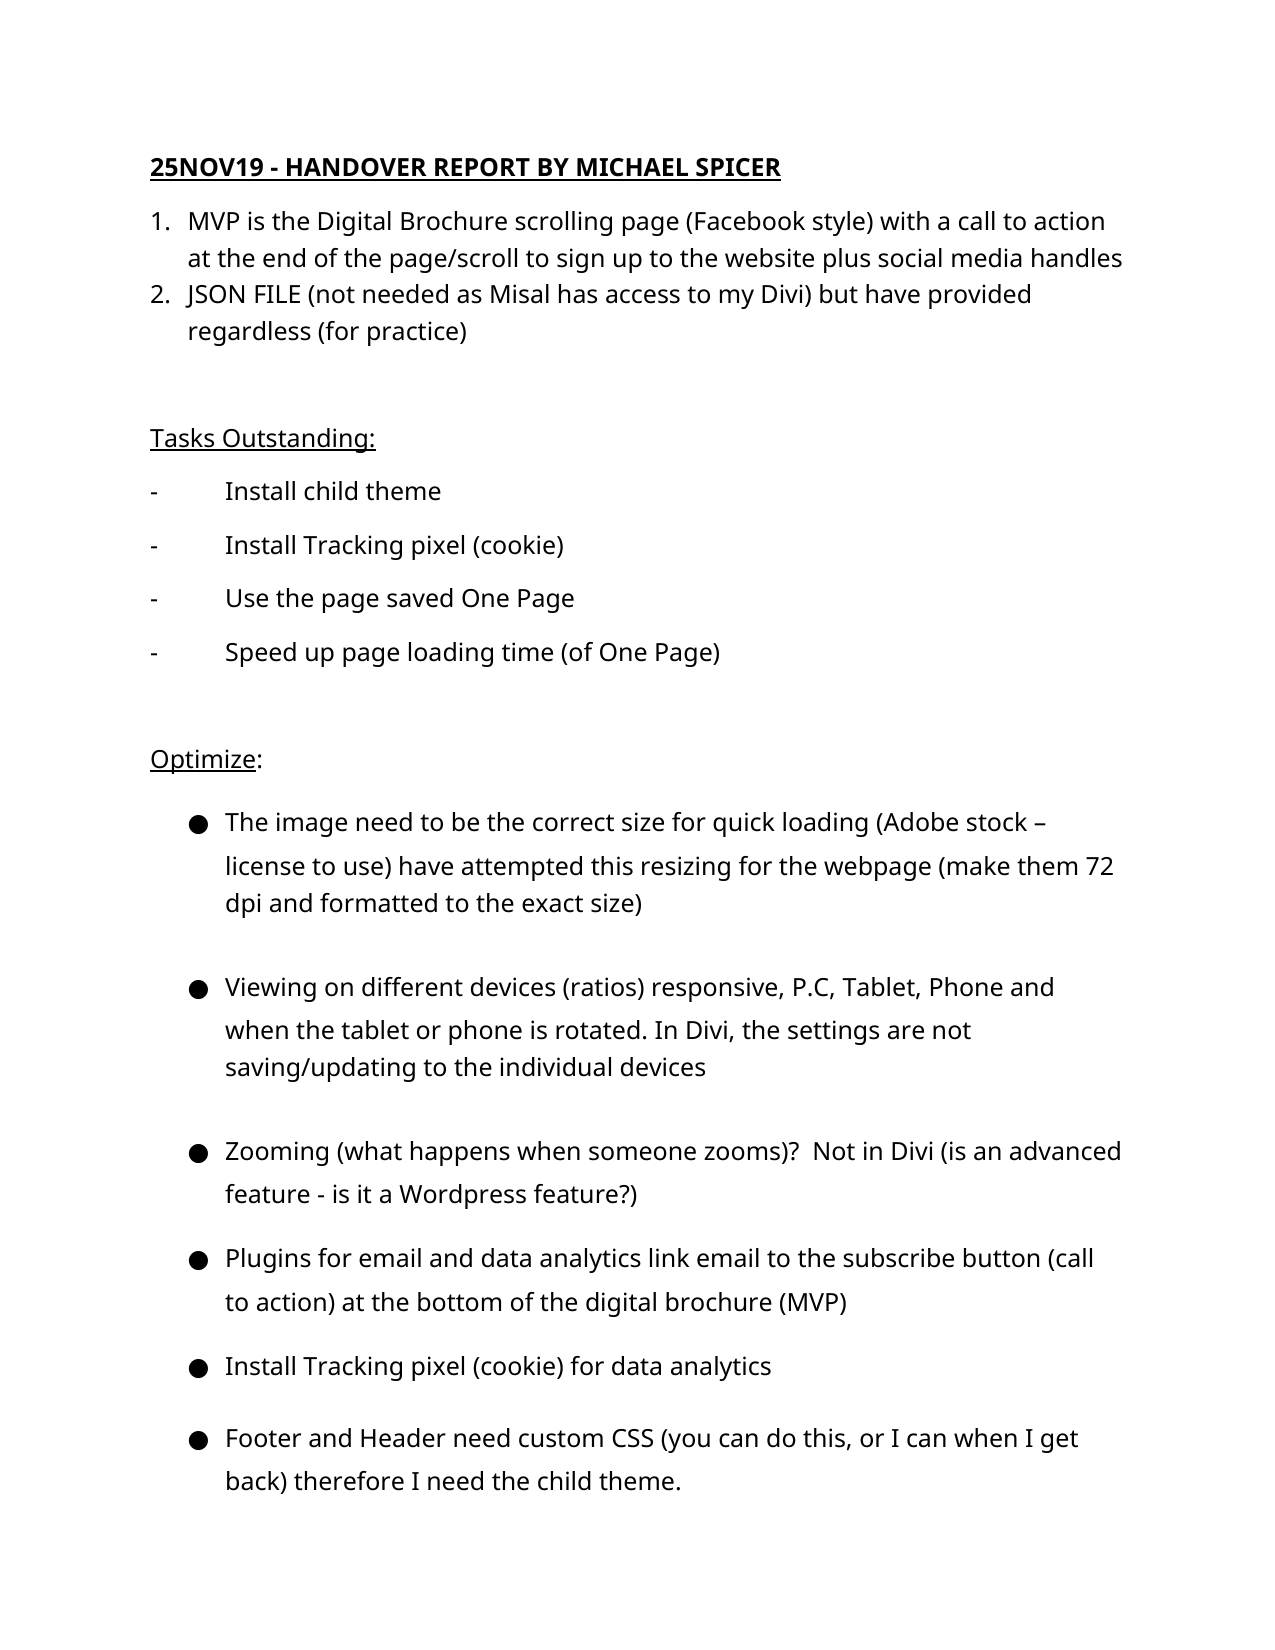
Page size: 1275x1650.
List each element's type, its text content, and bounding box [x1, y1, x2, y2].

text - Install Tracking pixel (cookie) [150, 527, 1125, 562]
text - Use the page saved One Page [150, 581, 1125, 615]
list MVP is the Digital Brochure scrolling page (Facebook style) with a call to action at the end of the page/scroll to sign up to the website plus social media handles [150, 203, 1125, 274]
list Install Tracking pixel (cookie) for data analytics [187, 1338, 1125, 1389]
list Plugins for email and data analytics link email to the subscribe button (call to action) at the bottom of the digital brochure (MVP) [187, 1231, 1125, 1319]
text 25NOV19 - HANDOVER REPORT BY MICHAEL SPICER [150, 150, 1125, 184]
text Optimize: [150, 741, 1125, 775]
list Zooming (what happens when someone zooms)? Not in Divi (is an advanced feature - is it a Wordpress feature?) [187, 1123, 1125, 1211]
list Footer and Header need custom CSS (you can do this, or I can when I get back) therefore I need the child theme. [187, 1410, 1125, 1498]
text - Speed up page loading time (of One Page) [150, 634, 1125, 668]
text - Install child theme [150, 474, 1125, 508]
list Viewing on different devices (ratios) responsive, P.C, Tablet, Phone and when the tablet or phone is rotated. In Divi, the settings are not saving/updating to the individual devices [187, 959, 1125, 1084]
list JSON FILE (not needed as Misal has access to my Divi) but have provided regardless (for practice) [150, 277, 1125, 348]
list The image need to be the correct size for quick loading (Adobe stock – license to use) have attempted this resizing for the webpage (make them 72 dpi and formatted to the exact size) [187, 795, 1125, 919]
text Tasks Outstanding: [150, 421, 1125, 455]
